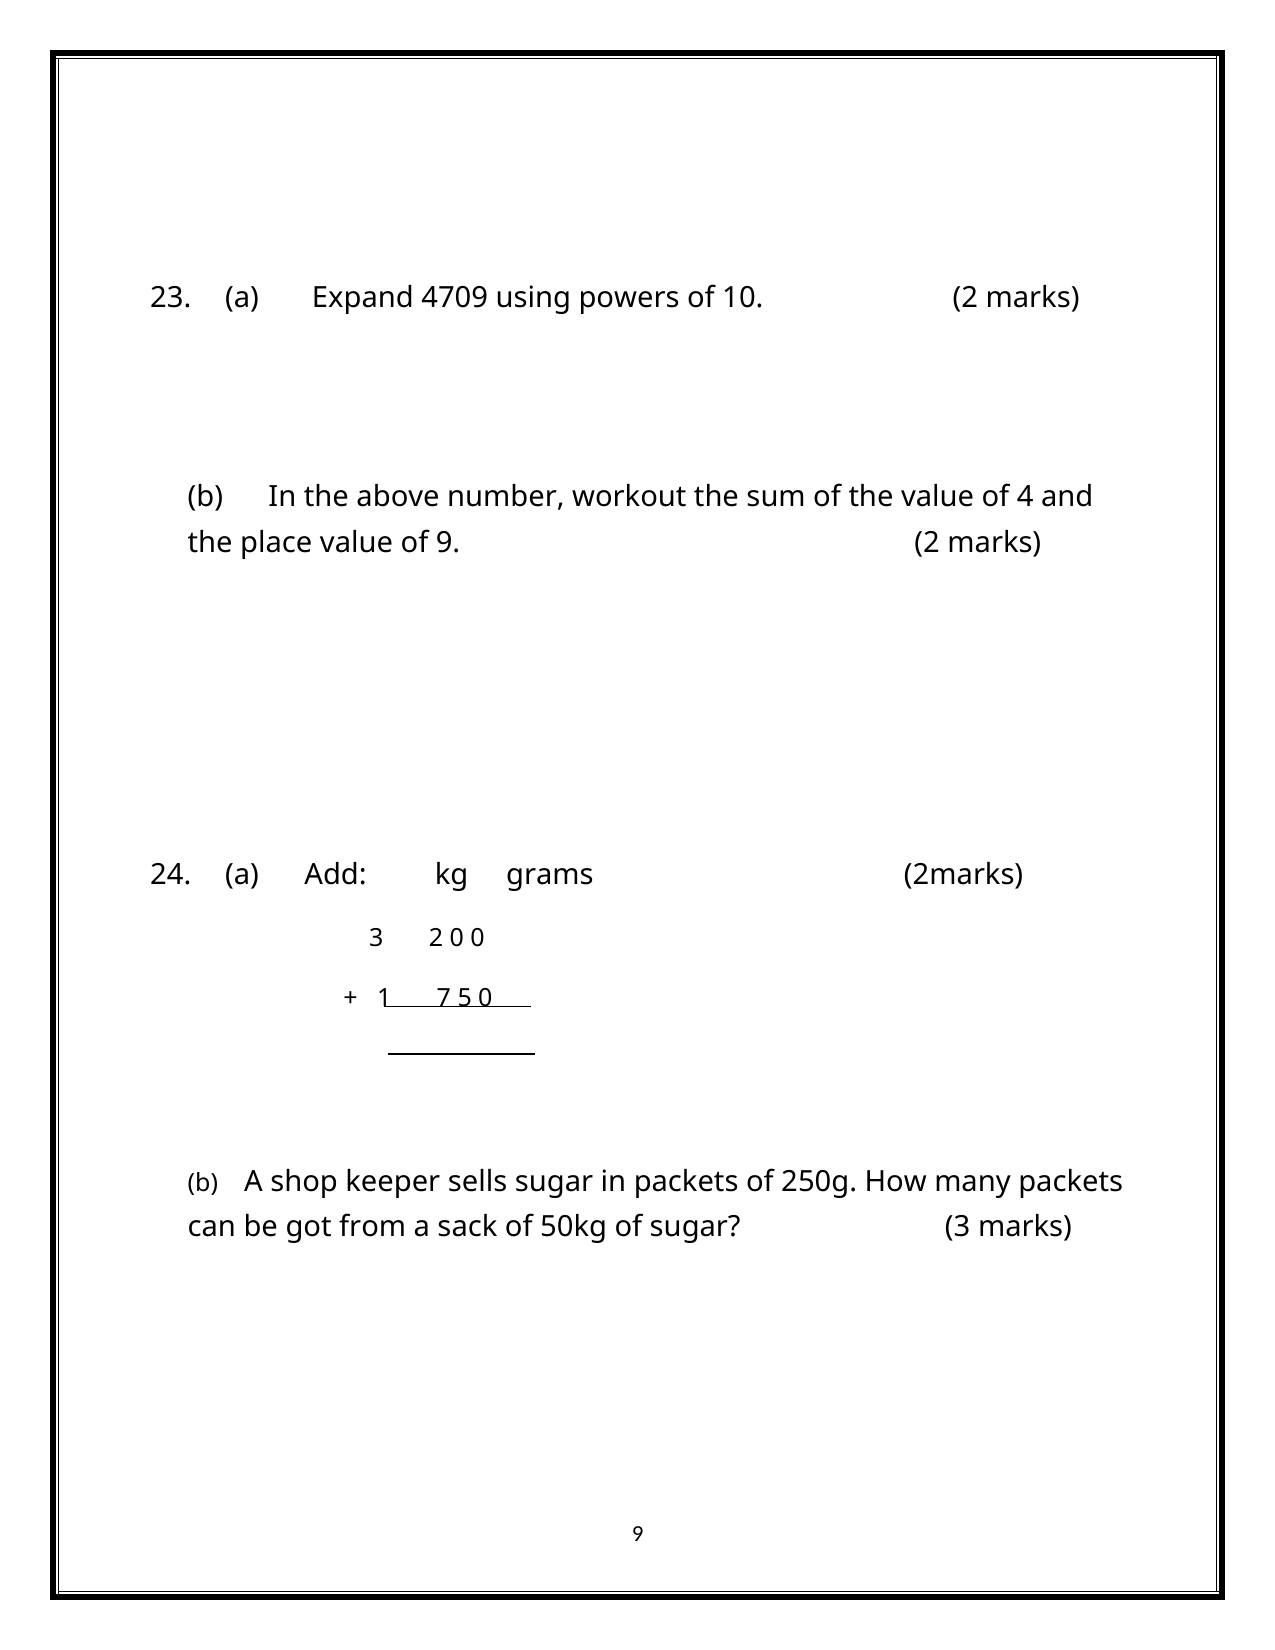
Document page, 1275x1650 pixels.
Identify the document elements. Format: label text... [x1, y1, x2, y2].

text (b) A shop keeper sells sugar in packets of 250g. How many packets can be got from a sack of 50kg of sugar? (3 marks) [187, 1160, 1125, 1245]
text + 1 7 5 0 [187, 980, 1125, 1014]
text (b) In the above number, workout the sum of the value of 4 and the place value of 9. (2 marks) [187, 476, 1125, 561]
list (a) Expand 4709 using powers of 10. (2 marks) [150, 276, 1125, 316]
list (a) Add: kg grams (2marks) [150, 853, 1125, 893]
text 3 2 0 0 [187, 920, 1125, 954]
